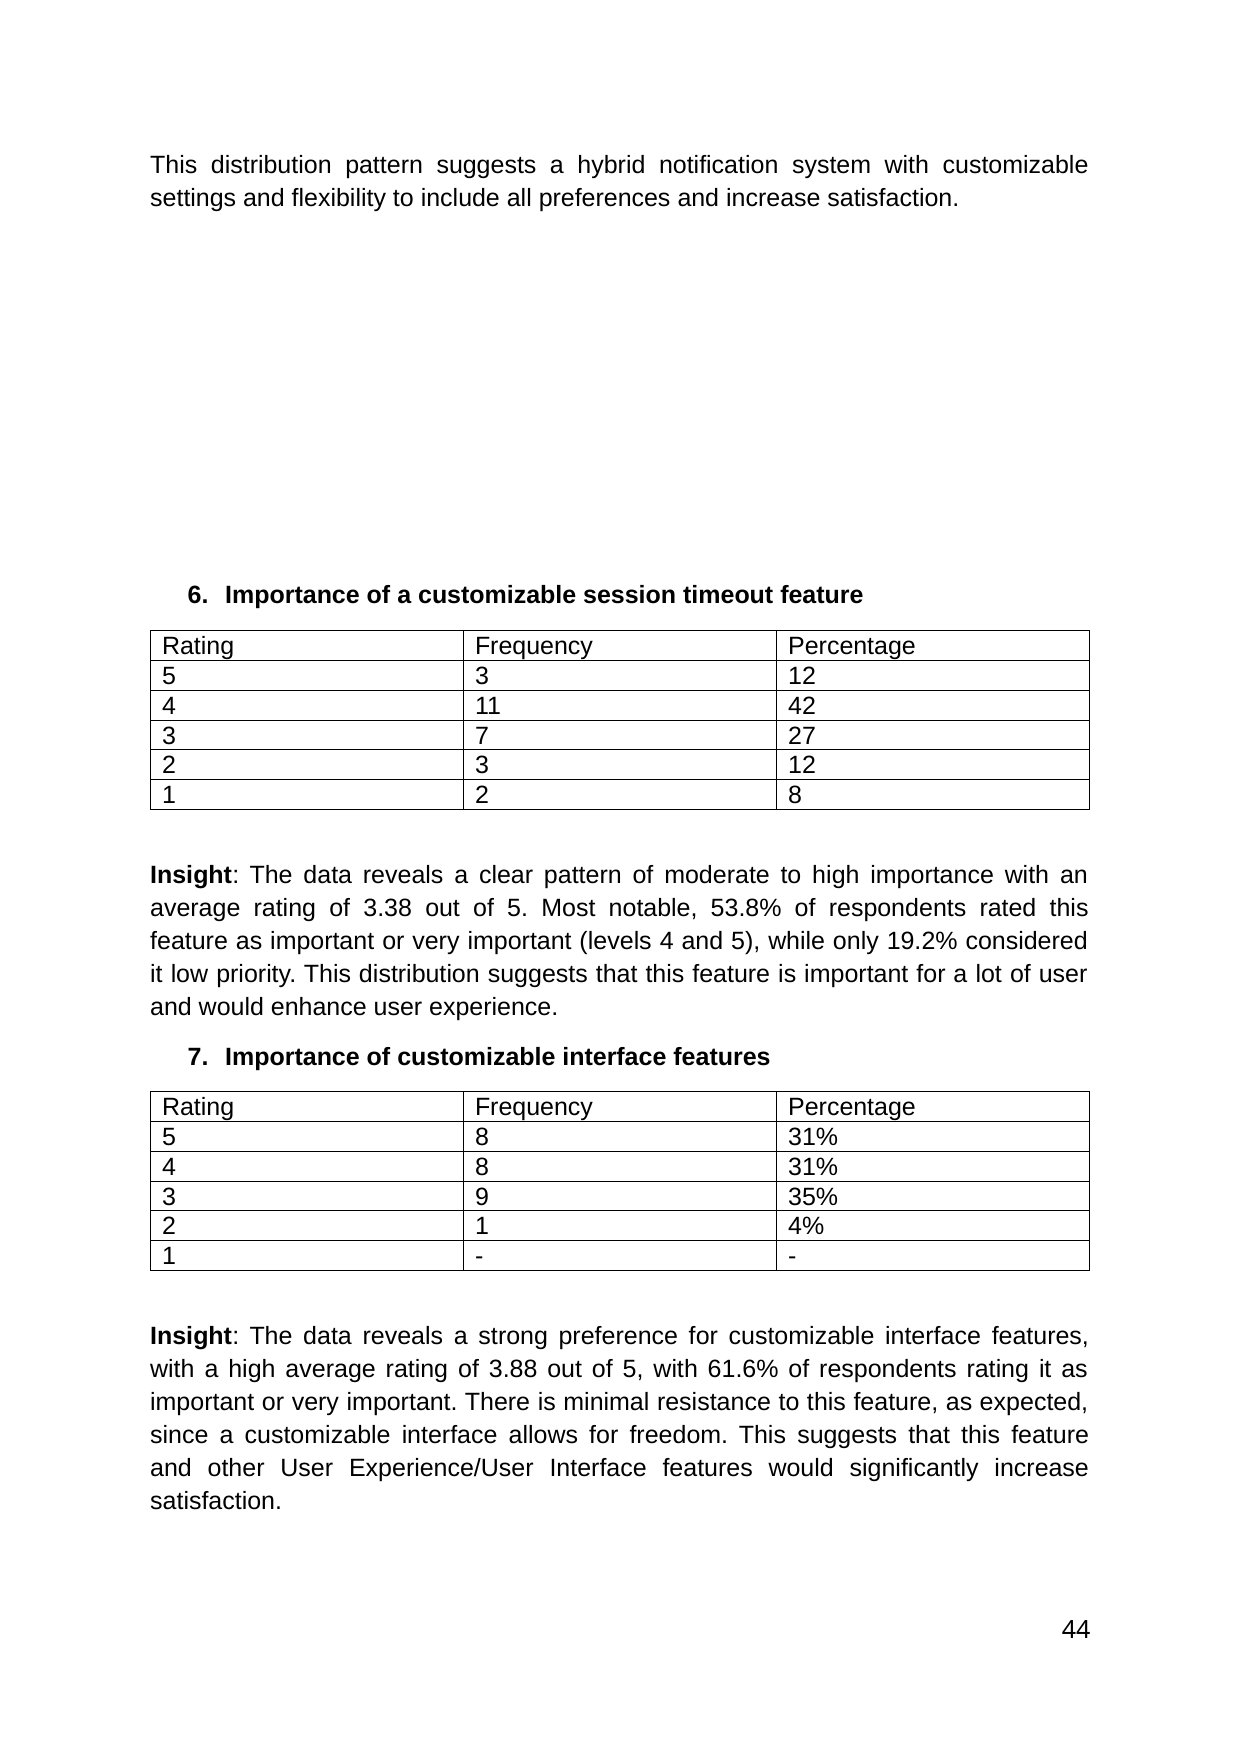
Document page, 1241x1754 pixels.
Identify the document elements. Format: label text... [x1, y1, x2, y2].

table_cell 31% [777, 1122, 1089, 1151]
table_cell 1 [151, 1241, 463, 1270]
text Insight: The data reveals a clear pattern of moderate to high importance with an average rating of 3.38 out of 5. Most notable, 53.8% of respondents rated this feature as important or very important (levels 4 and 5), while only 19.2% considered it low priority. This distribution suggests that this feature is important for a lot of user and would enhance user experience. [150, 860, 1090, 1021]
table_cell 2 [464, 780, 776, 809]
table_cell 35% [777, 1182, 1089, 1210]
table_cell 5 [151, 661, 463, 690]
table_cell 12 [777, 750, 1089, 779]
list Importance of a customizable session timeout feature [187, 581, 1090, 609]
table_header Frequency [464, 631, 776, 660]
table_cell 1 [464, 1211, 776, 1240]
table_header Frequency [464, 1092, 776, 1121]
table_cell 2 [151, 750, 463, 779]
table_cell 7 [464, 721, 776, 749]
table_cell 11 [464, 691, 776, 719]
text Insight: The data reveals a strong preference for customizable interface features, with a high average rating of 3.88 out of 5, with 61.6% of respondents rating it as important or very important. There is minimal resistance to this feature, as expected, since a customizable interface allows for freedom. This suggests that this feature and other User Experience/User Interface features would significantly increase satisfaction. [150, 1321, 1090, 1514]
table_cell 9 [464, 1182, 776, 1210]
table_header Rating [151, 1092, 463, 1121]
table_cell 27 [777, 721, 1089, 749]
table_cell 3 [464, 750, 776, 779]
table_cell 8 [464, 1152, 776, 1181]
table_cell 12 [777, 661, 1089, 690]
list Importance of customizable interface features [187, 1041, 1090, 1070]
table_cell 3 [151, 1182, 463, 1210]
table_cell 8 [777, 780, 1089, 809]
table_cell 8 [464, 1122, 776, 1151]
table_cell 3 [464, 661, 776, 690]
table_header Percentage [777, 1092, 1089, 1121]
table_cell 1 [151, 780, 463, 809]
table_header Percentage [777, 631, 1089, 660]
table_cell 2 [151, 1211, 463, 1240]
table_cell - [777, 1241, 1089, 1270]
table_cell 5 [151, 1122, 463, 1151]
table_cell 3 [151, 721, 463, 749]
table_cell 4 [151, 691, 463, 719]
table_cell 42 [777, 691, 1089, 719]
table_header Rating [151, 631, 463, 660]
text This distribution pattern suggests a hybrid notification system with customizable settings and flexibility to include all preferences and increase satisfaction. [150, 150, 1090, 212]
table_cell - [464, 1241, 776, 1270]
table_cell 31% [777, 1152, 1089, 1181]
table_cell 4% [777, 1211, 1089, 1240]
table_cell 4 [151, 1152, 463, 1181]
